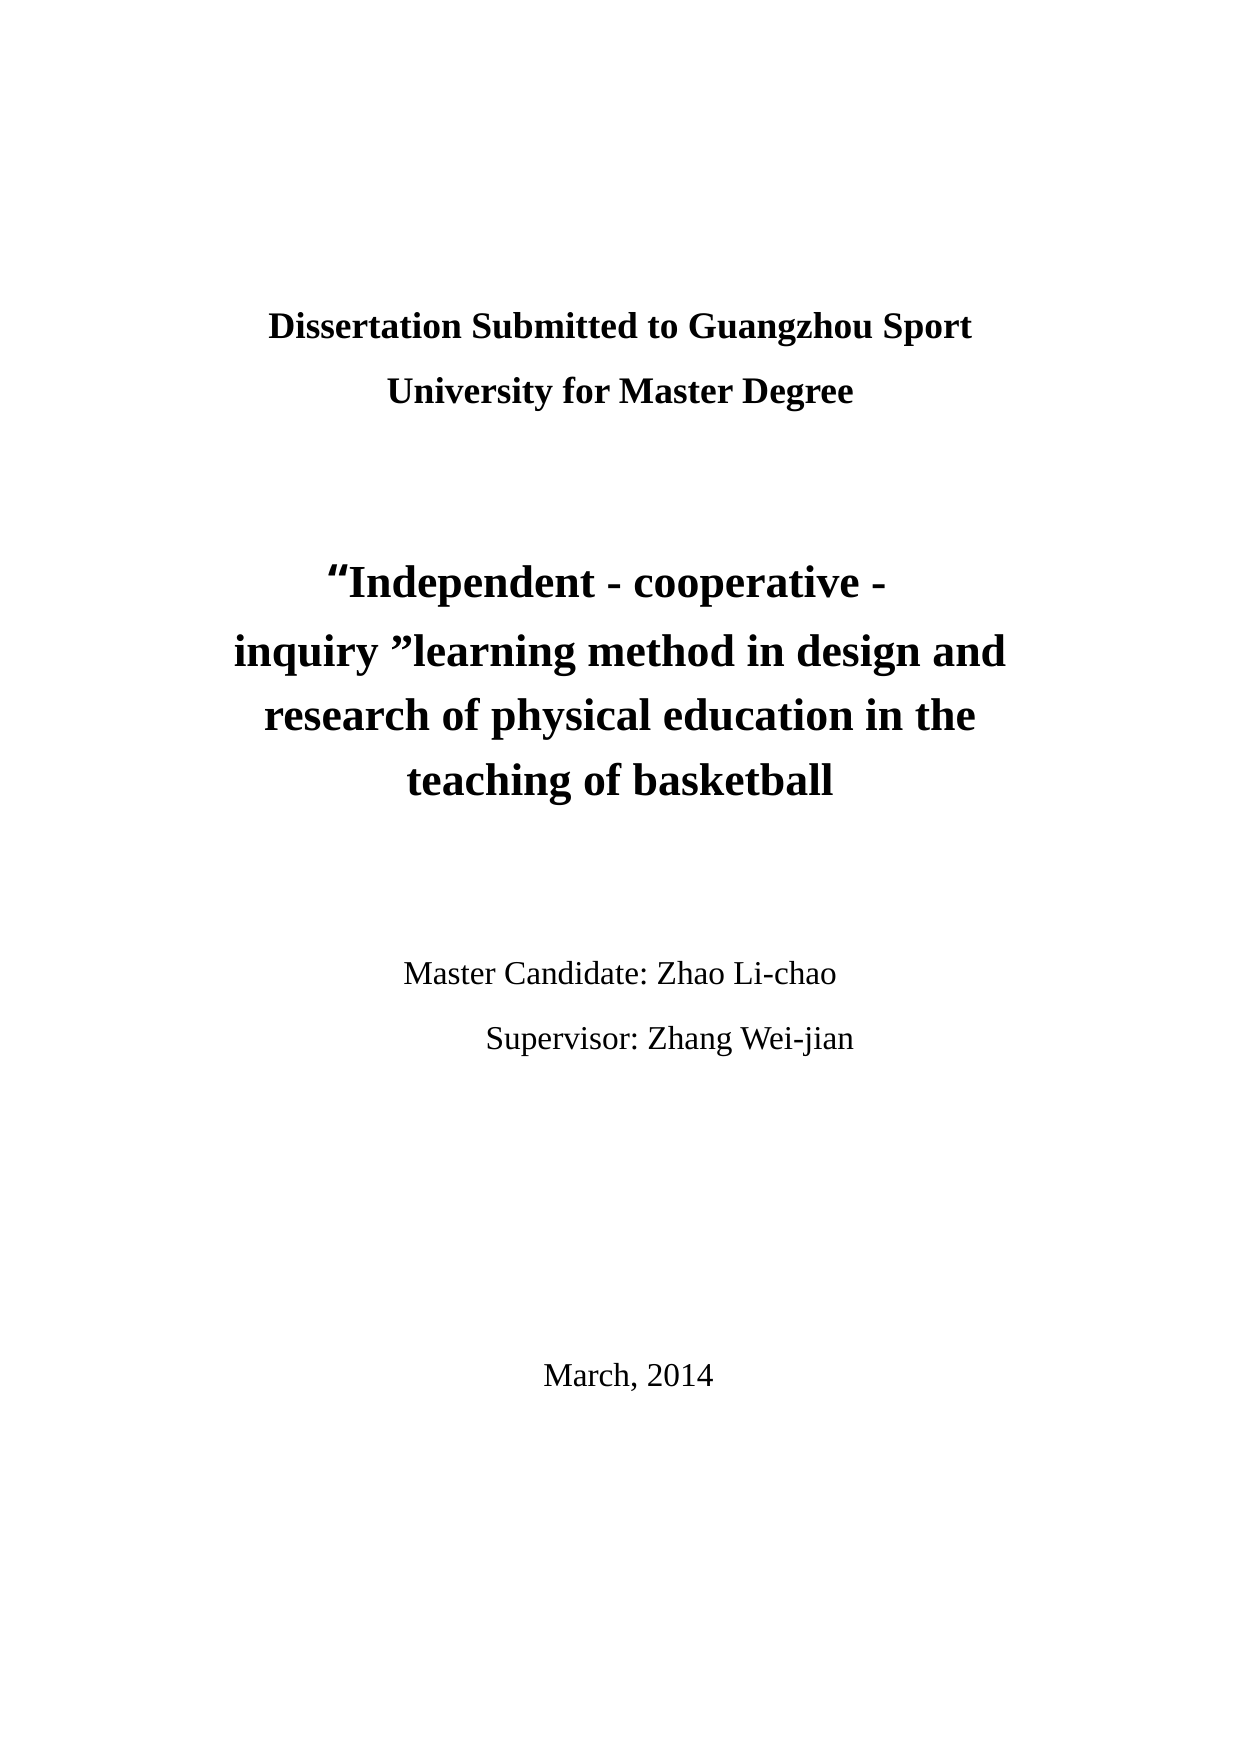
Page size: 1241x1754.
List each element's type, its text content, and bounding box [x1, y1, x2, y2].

text Master Candidate: Zhao Li-chao Supervisor: Zhang Wei-jian [403, 953, 988, 1057]
text “Independent - cooperative - [328, 548, 1065, 611]
text March, 2014 [194, 1345, 1062, 1393]
text Dissertation Submitted to Guangzhou Sport University for Master Degree [194, 303, 1046, 412]
text inquiry ”learning method in design and research of physical education in the teaching of basketball [194, 624, 1046, 805]
